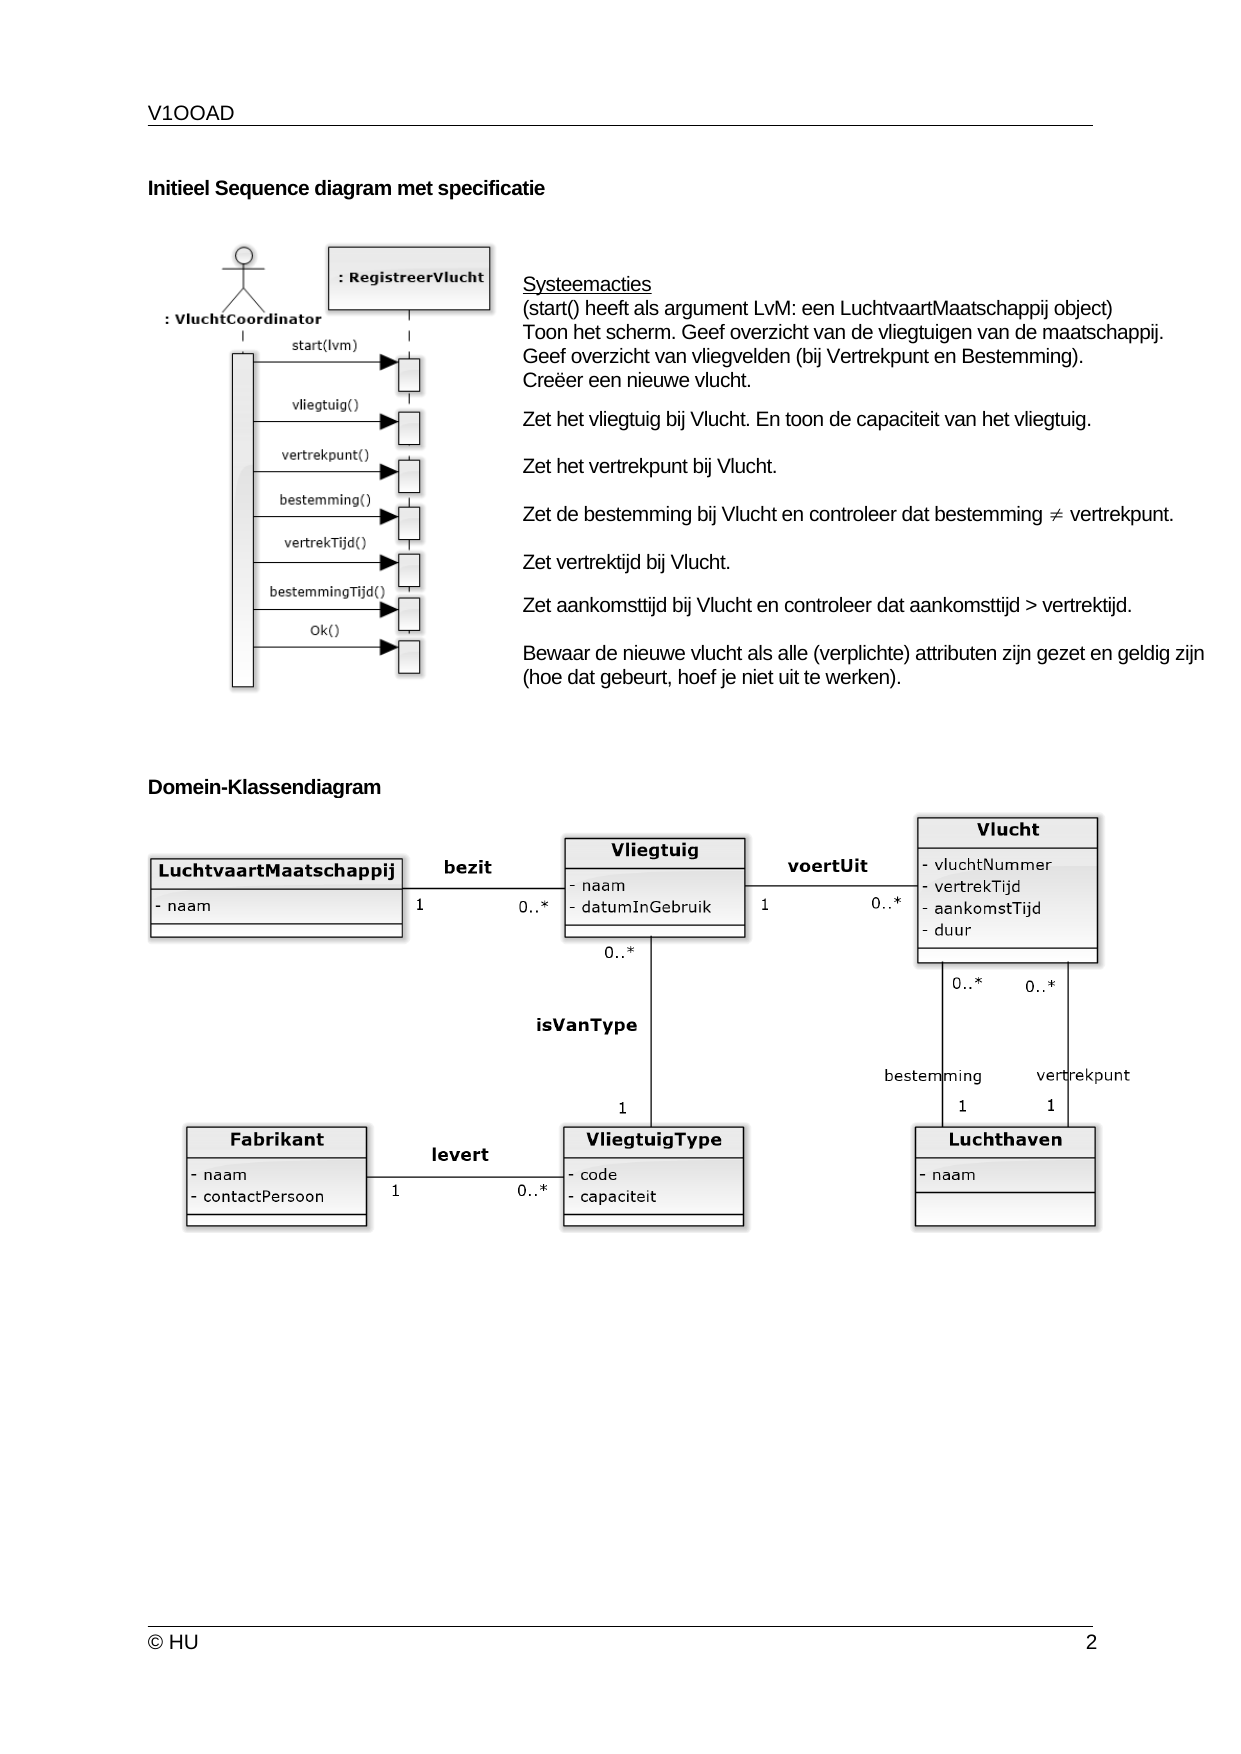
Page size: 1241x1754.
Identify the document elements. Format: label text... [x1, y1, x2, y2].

picture [147, 798, 1138, 1233]
text Initieel Sequence diagram met specificatie [148, 176, 1093, 200]
picture [142, 232, 506, 703]
text Domein-Klassendiagram [148, 774, 1093, 798]
